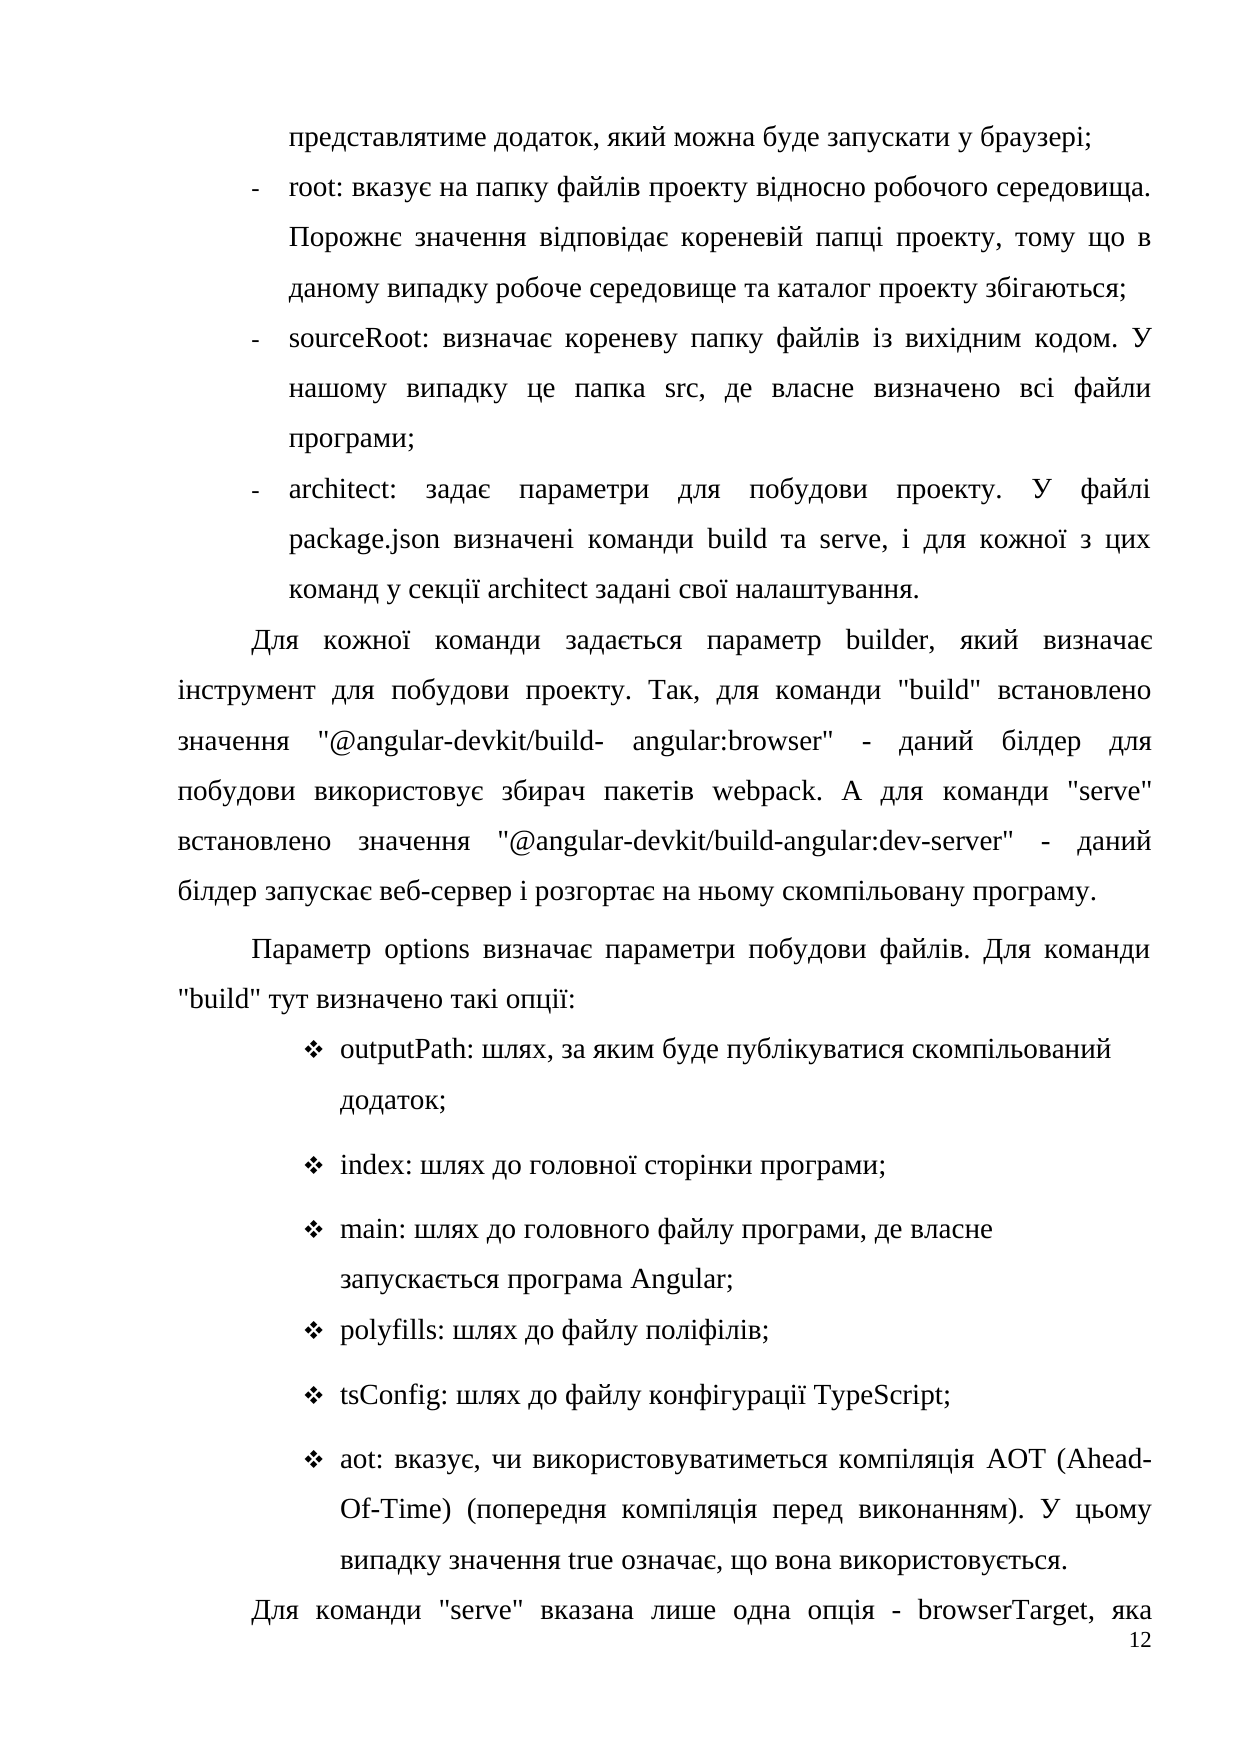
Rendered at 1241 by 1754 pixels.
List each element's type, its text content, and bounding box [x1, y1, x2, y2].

list tsConfig: шлях до файлу конфігурації TypeScript; [302, 1377, 1165, 1410]
text Для кожної команди задається параметр builder, який визначає інструмент для побудови проекту. Так, для команди "build" встановлено значення "@angular-devkit/build- angular:browser" - даний білдер для побудови використовує збирач пакетів webpack. А для команди "serve" встановлено значення "@angular-devkit/build-angular:dev-server" - даний білдер запускає веб-сервер і розгортає на ньому скомпільовану програму. [177, 622, 1152, 907]
list architect: задає параметри для побудови проекту. У файлі package.json визначені команди build та serve, і для кожної з цих команд у секції architect задані свої налаштування. [251, 471, 1151, 605]
list root: вказує на папку файлів проекту відносно робочого середовища. Порожнє значення відповідає кореневій папці проекту, тому що в даному випадку робоче середовище та каталог проекту збігаються; [251, 169, 1152, 303]
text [177, 1592, 1152, 1626]
list index: шлях до головної сторінки програми; [302, 1147, 1165, 1180]
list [251, 119, 1152, 152]
list main: шлях до головного файлу програми, де власне запускається програма Angular; [302, 1211, 1152, 1295]
list sourceRoot: визначає кореневу папку файлів із вихідним кодом. У нашому випадку це папка src, де власне визначено всі файли програми; [251, 320, 1152, 454]
list polyfills: шлях до файлу поліфілів; [302, 1312, 1165, 1346]
list aot: вказує, чи використовуватиметься компіляція AOT (Ahead-Of-Time) (попередня компіляція перед виконанням). У цьому випадку значення true означає, що вона використовується. [302, 1441, 1152, 1576]
list outputPath: шлях, за яким буде публікуватися скомпільований додаток; [302, 1032, 1165, 1116]
text Параметр options визначає параметри побудови файлів. Для команди "build" тут визначено такі опції: [177, 931, 1151, 1015]
